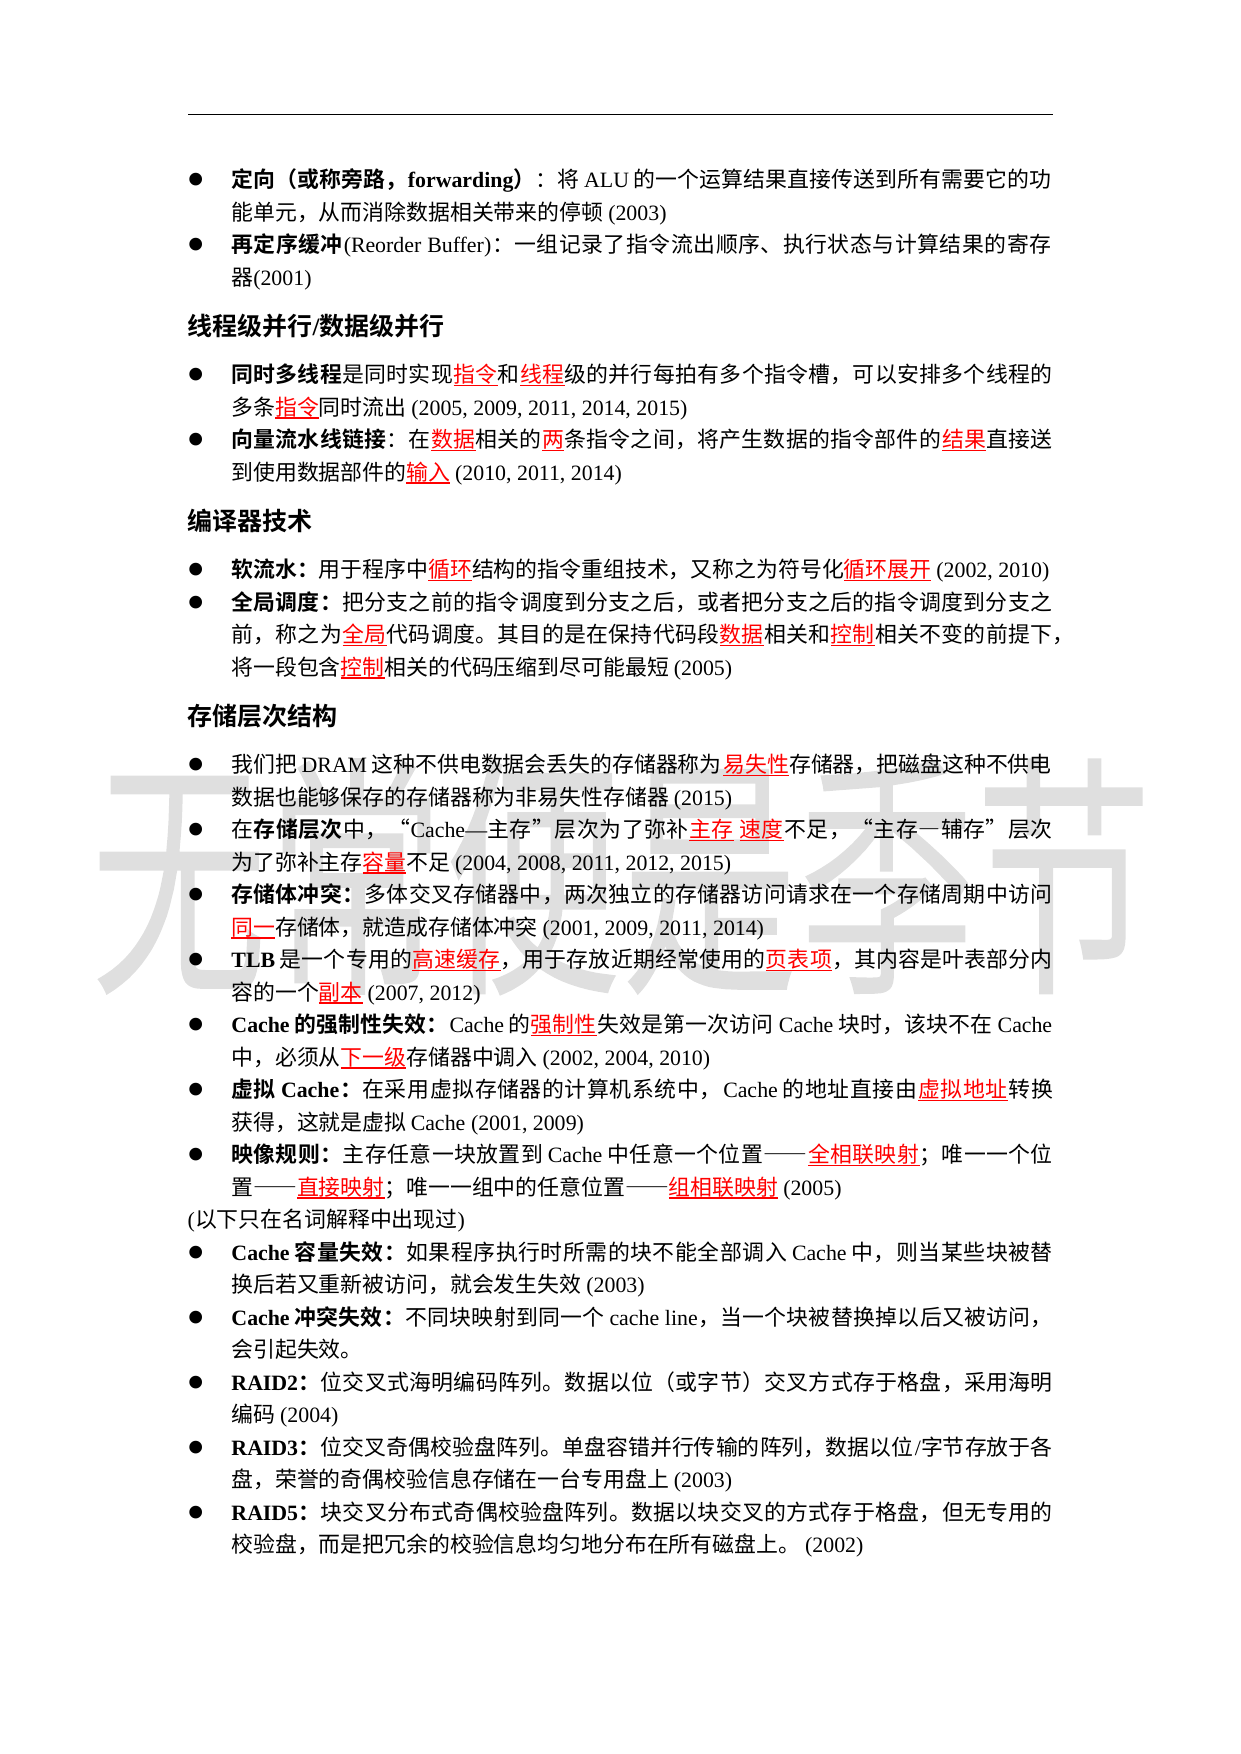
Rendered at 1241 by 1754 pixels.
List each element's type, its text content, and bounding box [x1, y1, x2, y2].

list Cache容量失效：如果程序执行时所需的块不能全部调入Cache中，则当某些块被替换后若又重新被访问，就会发生失效 (2003) [187, 1234, 1053, 1299]
subtitle 线程级并行/数据级并行 [187, 292, 1053, 357]
list RAID2：位交叉式海明编码阵列。数据以位（或字节）交叉方式存于格盘，采用海明编码 (2004) [187, 1364, 1053, 1429]
list 存储体冲突：多体交叉存储器中，两次独立的存储器访问请求在一个存储周期中访问同一存储体，就造成存储体冲突 (2001, 2009, 2011, 2014) [187, 877, 1053, 942]
list Cache冲突失效：不同块映射到同一个cache line，当一个块被替换掉以后又被访问，会引起失效。 [187, 1299, 1053, 1364]
list RAID5：块交叉分布式奇偶校验盘阵列。数据以块交叉的方式存于格盘，但无专用的校验盘，而是把冗余的校验信息均匀地分布在所有磁盘上。 (2002) [187, 1494, 1053, 1559]
list 定向（或称旁路，forwarding）：将ALU的一个运算结果直接传送到所有需要它的功能单元，从而消除数据相关带来的停顿 (2003) [187, 162, 1053, 227]
list 软流水：用于程序中循环结构的指令重组技术，又称之为符号化循环展开 (2002, 2010) [187, 552, 1053, 584]
text (以下只在名词解释中出现过) [187, 1202, 1053, 1234]
subtitle 存储层次结构 [187, 682, 1053, 747]
list 全局调度：把分支之前的指令调度到分支之后，或者把分支之后的指令调度到分支之前，称之为全局代码调度。其目的是在保持代码段数据相关和控制相关不变的前提下，将一段包含控制相关的代码压缩到尽可能最短 (2005) [187, 584, 1053, 682]
subtitle 编译器技术 [187, 487, 1053, 552]
list RAID3：位交叉奇偶校验盘阵列。单盘容错并行传输的阵列，数据以位/字节存放于各盘，荣誉的奇偶校验信息存储在一台专用盘上 (2003) [187, 1429, 1053, 1494]
list 再定序缓冲(Reorder Buffer)：一组记录了指令流出顺序、执行状态与计算结果的寄存器(2001) [187, 227, 1053, 292]
list 映像规则：主存任意一块放置到Cache中任意一个位置——全相联映射；唯一一个位置——直接映射；唯一一组中的任意位置——组相联映射 (2005) [187, 1137, 1053, 1202]
list Cache的强制性失效：Cache的强制性失效是第一次访问Cache块时，该块不在Cache中，必须从下一级存储器中调入 (2002, 2004, 2010) [187, 1007, 1053, 1072]
list 虚拟Cache：在采用虚拟存储器的计算机系统中，Cache的地址直接由虚拟地址转换获得，这就是虚拟Cache (2001, 2009) [187, 1072, 1053, 1137]
list 我们把DRAM这种不供电数据会丢失的存储器称为易失性存储器，把磁盘这种不供电数据也能够保存的存储器称为非易失性存储器 (2015) [187, 747, 1053, 812]
list 向量流水线链接：在数据相关的两条指令之间，将产生数据的指令部件的结果直接送到使用数据部件的输入 (2010, 2011, 2014) [187, 422, 1053, 487]
list TLB是一个专用的高速缓存，用于存放近期经常使用的页表项，其内容是叶表部分内容的一个副本 (2007, 2012) [187, 942, 1053, 1007]
list 同时多线程是同时实现指令和线程级的并行每拍有多个指令槽，可以安排多个线程的多条指令同时流出 (2005, 2009, 2011, 2014, 2015) [187, 357, 1053, 422]
list 在存储层次中，“Cache—主存”层次为了弥补主存 速度不足，“主存—辅存”层次为了弥补主存容量不足 (2004, 2008, 2011, 2012, 2015) [187, 812, 1053, 877]
